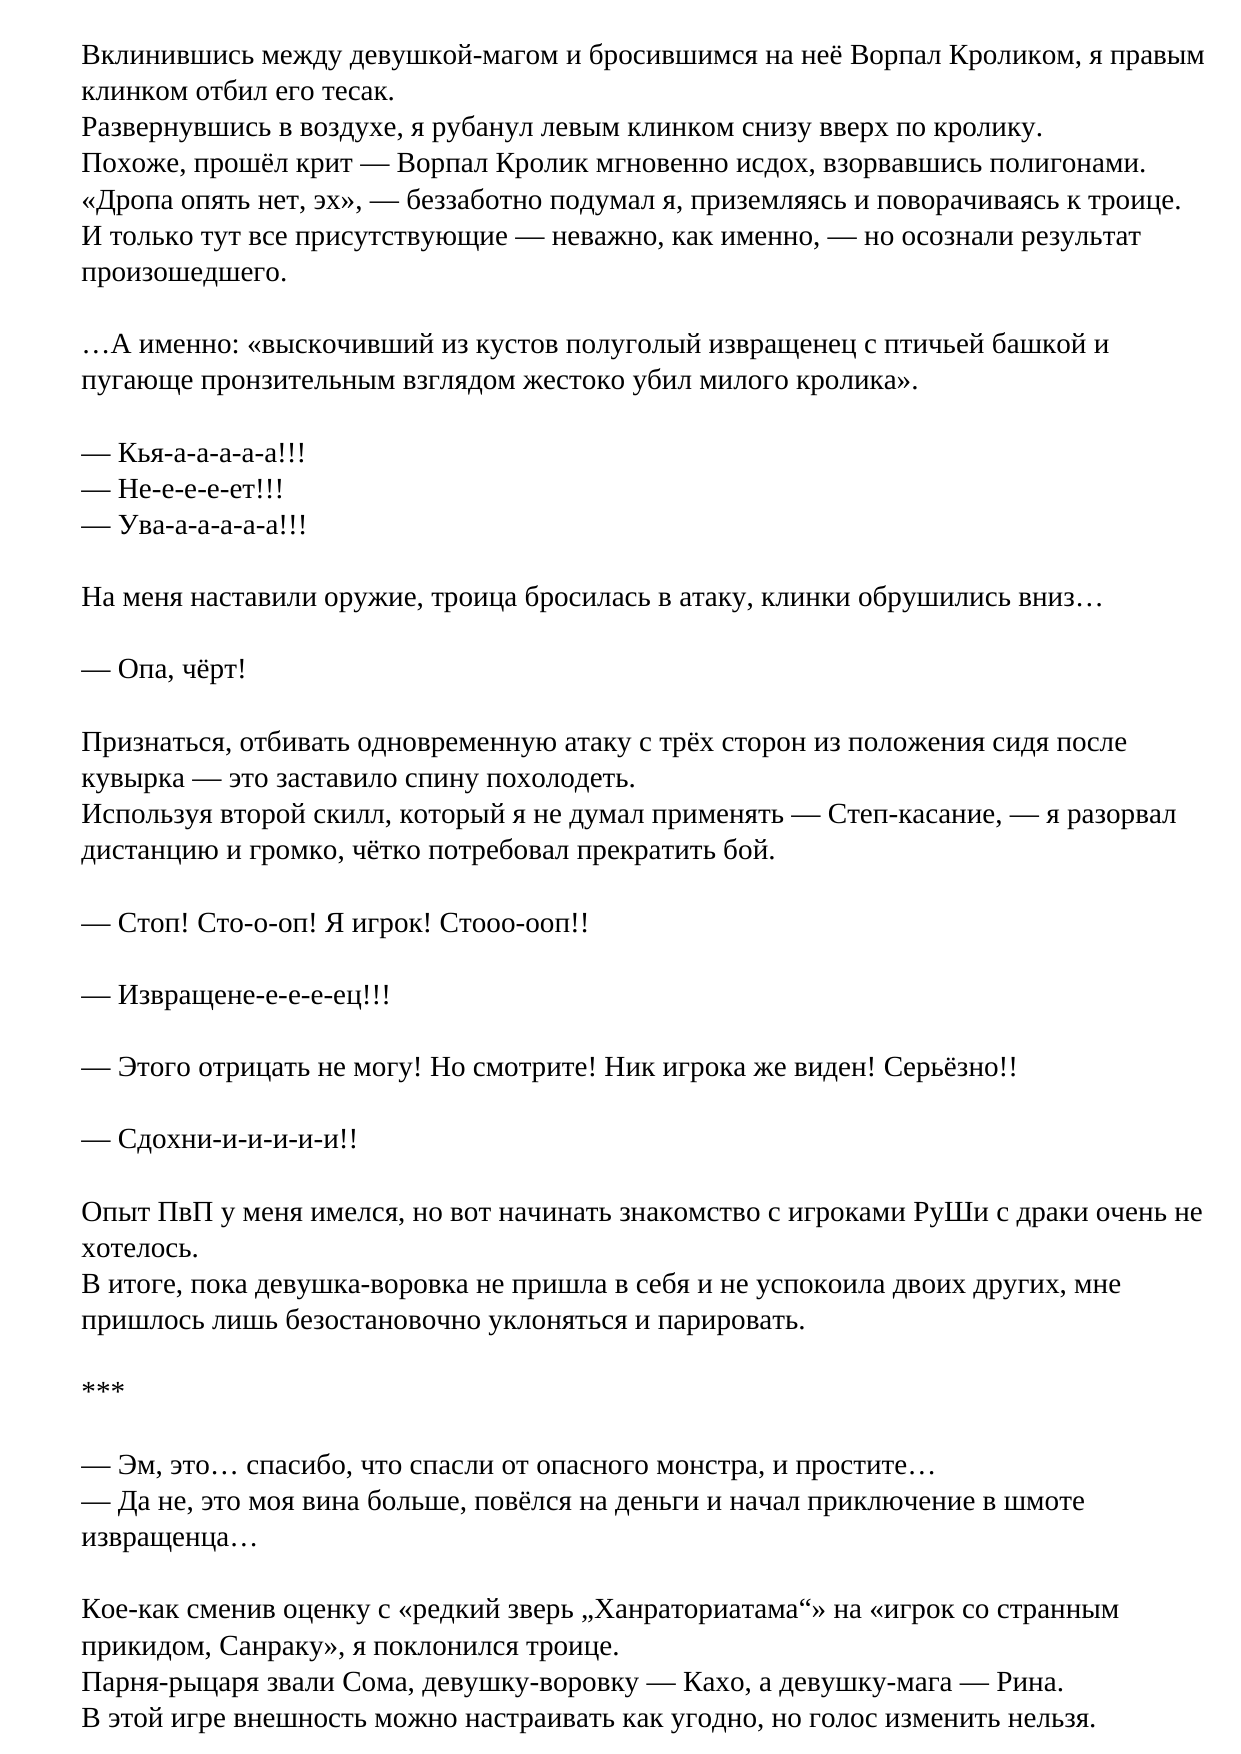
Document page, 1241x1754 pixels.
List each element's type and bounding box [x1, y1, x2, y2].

text [81, 37, 1215, 1733]
